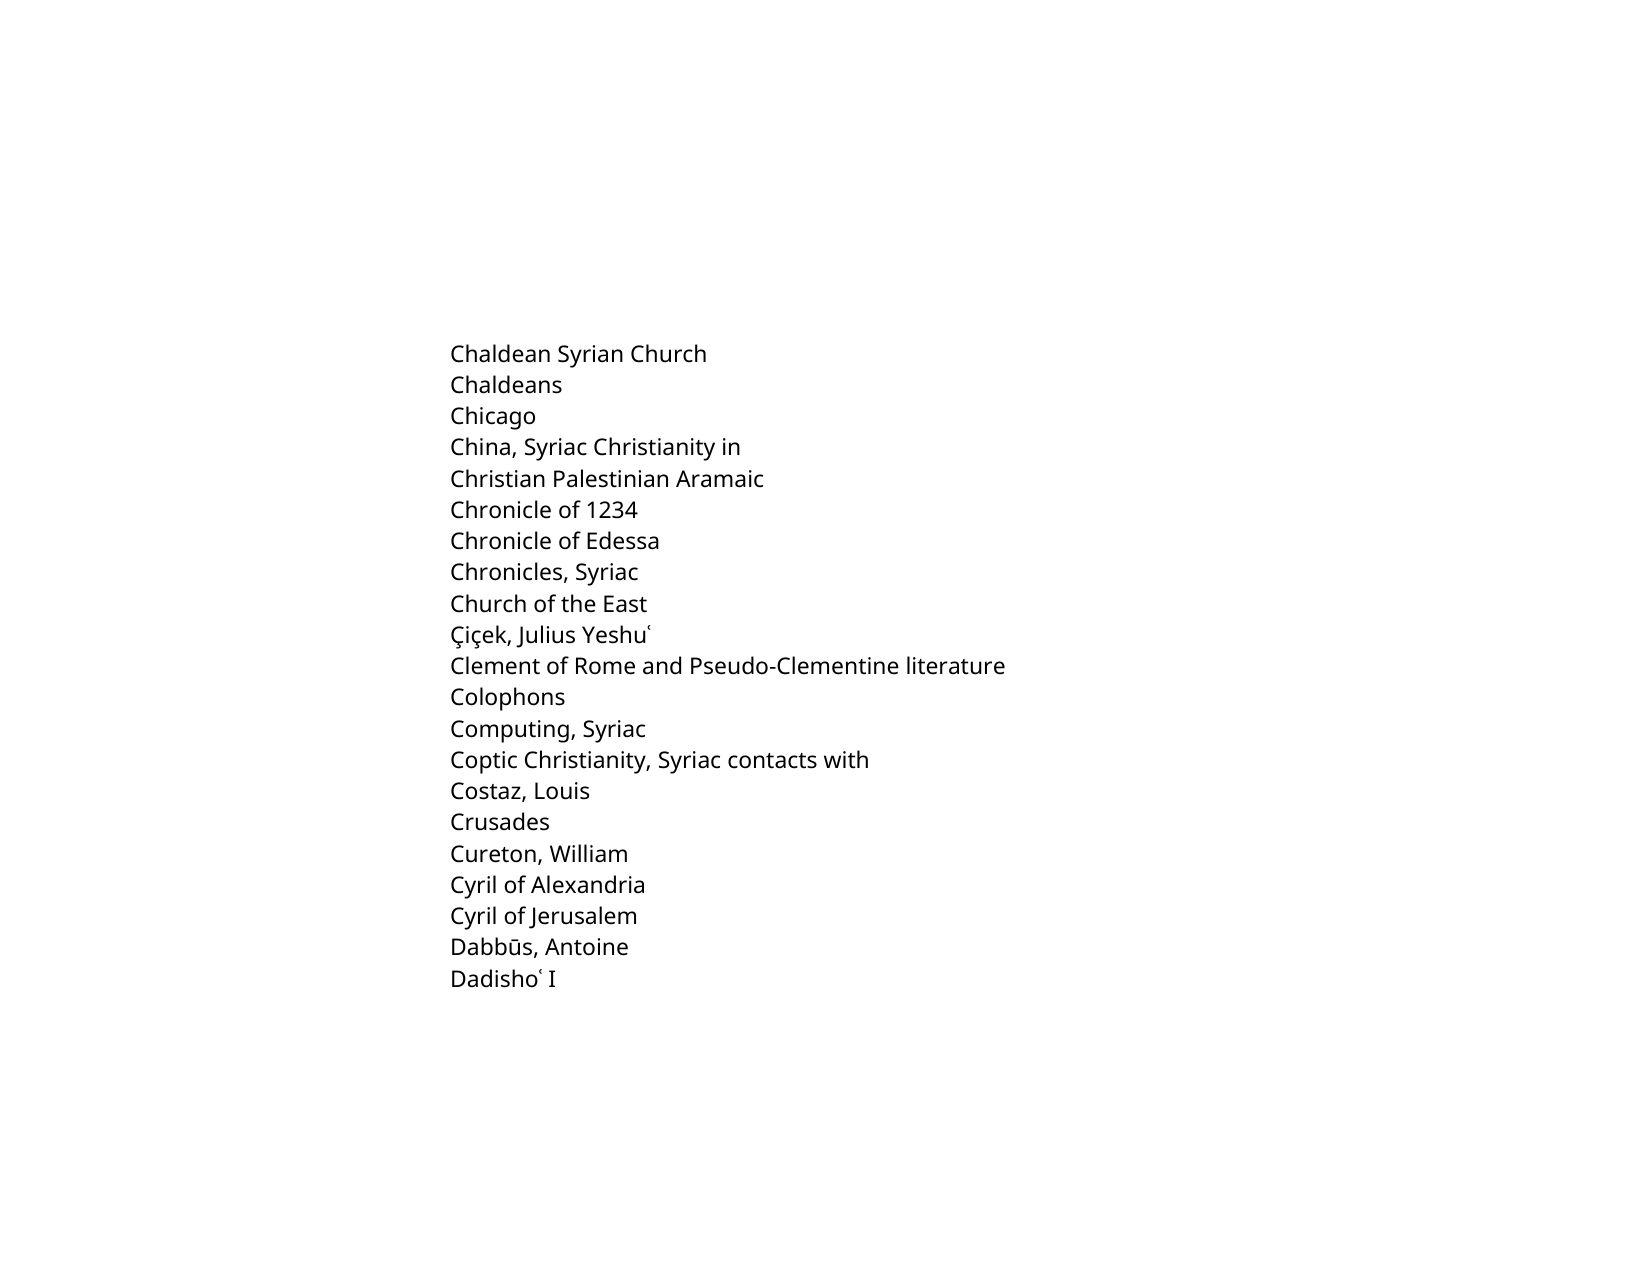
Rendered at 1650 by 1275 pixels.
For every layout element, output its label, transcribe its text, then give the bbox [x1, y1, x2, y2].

text Costaz, Louis [450, 775, 1500, 806]
text Chronicles, Syriac [450, 556, 1500, 587]
text Dadishoʿ I [450, 962, 1500, 994]
text Computing, Syriac [450, 712, 1500, 744]
text Coptic Christianity, Syriac contacts with [450, 744, 1500, 775]
text Church of the East [450, 587, 1500, 619]
text Chaldean Syrian Church [450, 337, 1500, 369]
text Dabbūs, Antoine [450, 931, 1500, 962]
text Chaldeans [450, 369, 1500, 400]
text Cyril of Alexandria [450, 869, 1500, 900]
text Christian Palestinian Aramaic [450, 462, 1500, 494]
text Colophons [450, 681, 1500, 712]
text Crusades [450, 806, 1500, 837]
text Chronicle of Edessa [450, 525, 1500, 556]
text Cyril of Jerusalem [450, 900, 1500, 931]
text Çiçek, Julius Yeshuʿ [450, 619, 1500, 650]
text Chronicle of 1234 [450, 494, 1500, 525]
text Cureton, William [450, 837, 1500, 869]
text Chicago [450, 400, 1500, 431]
text Clement of Rome and Pseudo-Clementine literature [450, 650, 1500, 681]
text China, Syriac Christianity in [450, 431, 1500, 462]
